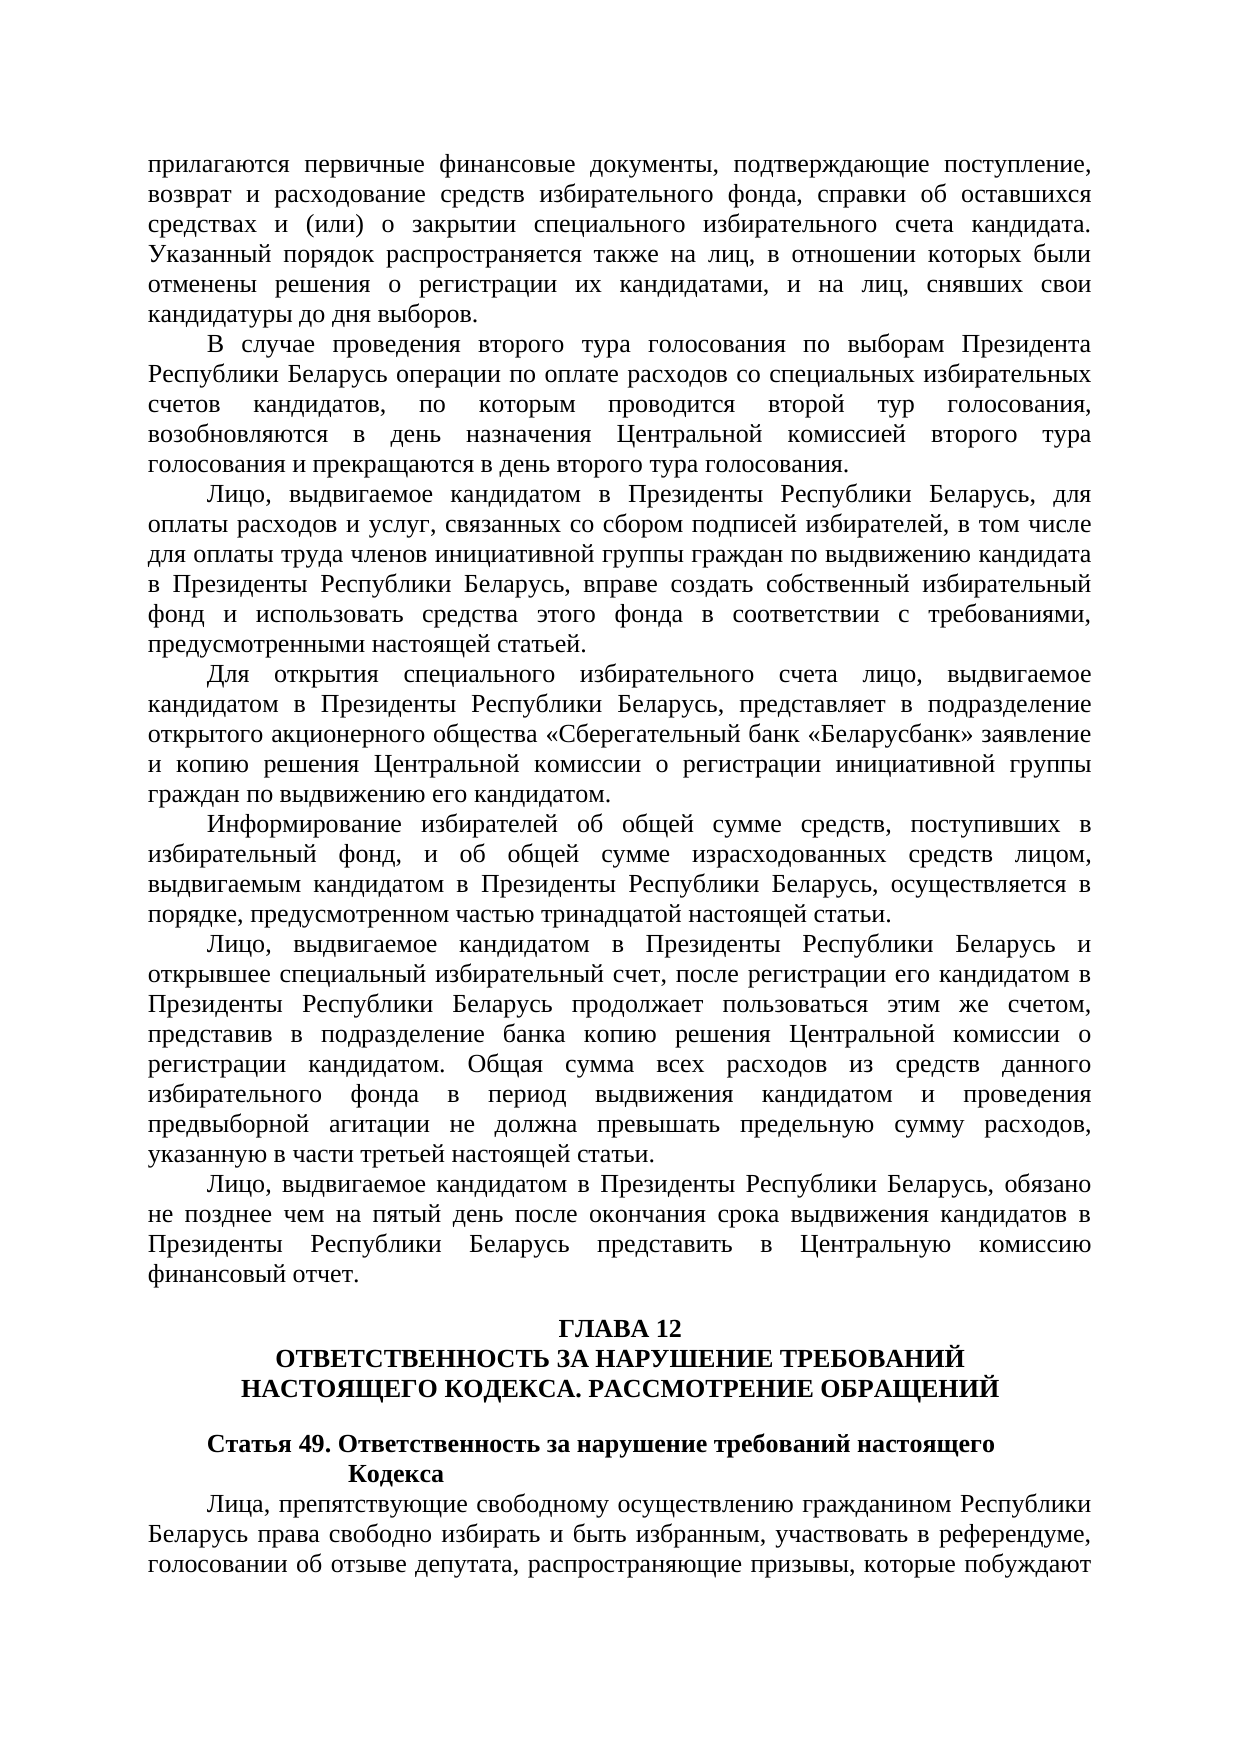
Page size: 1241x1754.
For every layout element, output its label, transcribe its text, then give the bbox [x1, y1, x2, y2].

text Лицо, выдвигаемое кандидатом в Президенты Республики Беларусь, обязано не позднее чем на пятый день после окончания срока выдвижения кандидатов в Президенты Республики Беларусь представить в Центральную комиссию финансовый отчет. [148, 1168, 1093, 1288]
text Информирование избирателей об общей сумме средств, поступивших в избирательный фонд, и об общей сумме израсходованных средств лицом, выдвигаемым кандидатом в Президенты Республики Беларусь, осуществляется в порядке, предусмотренном частью тринадцатой настоящей статьи. [148, 808, 1093, 928]
text ГЛАВА 12 ОТВЕТСТВЕННОСТЬ ЗА НАРУШЕНИЕ ТРЕБОВАНИЙ НАСТОЯЩЕГО КОДЕКСА. РАССМОТРЕНИЕ ОБРАЩЕНИЙ [148, 1313, 1093, 1403]
text Для открытия специального избирательного счета лицо, выдвигаемое кандидатом в Президенты Республики Беларусь, представляет в подразделение открытого акционерного общества «Сберегательный банк «Беларусбанк» заявление и копию решения Центральной комиссии о регистрации инициативной группы граждан по выдвижению его кандидатом. [148, 658, 1093, 808]
text Лицо, выдвигаемое кандидатом в Президенты Республики Беларусь, для оплаты расходов и услуг, связанных со сбором подписей избирателей, в том числе для оплаты труда членов инициативной группы граждан по выдвижению кандидата в Президенты Республики Беларусь, вправе создать собственный избирательный фонд и использовать средства этого фонда в соответствии с требованиями, предусмотренными настоящей статьей. [148, 478, 1093, 658]
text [148, 148, 1093, 328]
text Лицо, выдвигаемое кандидатом в Президенты Республики Беларусь и открывшее специальный избирательный счет, после регистрации его кандидатом в Президенты Республики Беларусь продолжает пользоваться этим же счетом, представив в подразделение банка копию решения Центральной комиссии о регистрации кандидатом. Общая сумма всех расходов из средств данного избирательного фонда в период выдвижения кандидатом и проведения предвыборной агитации не должна превышать предельную сумму расходов, указанную в части третьей настоящей статьи. [148, 928, 1093, 1168]
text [148, 1488, 1093, 1578]
text В случае проведения второго тура голосования по выборам Президента Республики Беларусь операции по оплате расходов со специальных избирательных счетов кандидатов, по которым проводится второй тур голосования, возобновляются в день назначения Центральной комиссией второго тура голосования и прекращаются в день второго тура голосования. [148, 328, 1093, 478]
text Статья 49. Ответственность за нарушение требований настоящего Кодекса [207, 1428, 1093, 1488]
